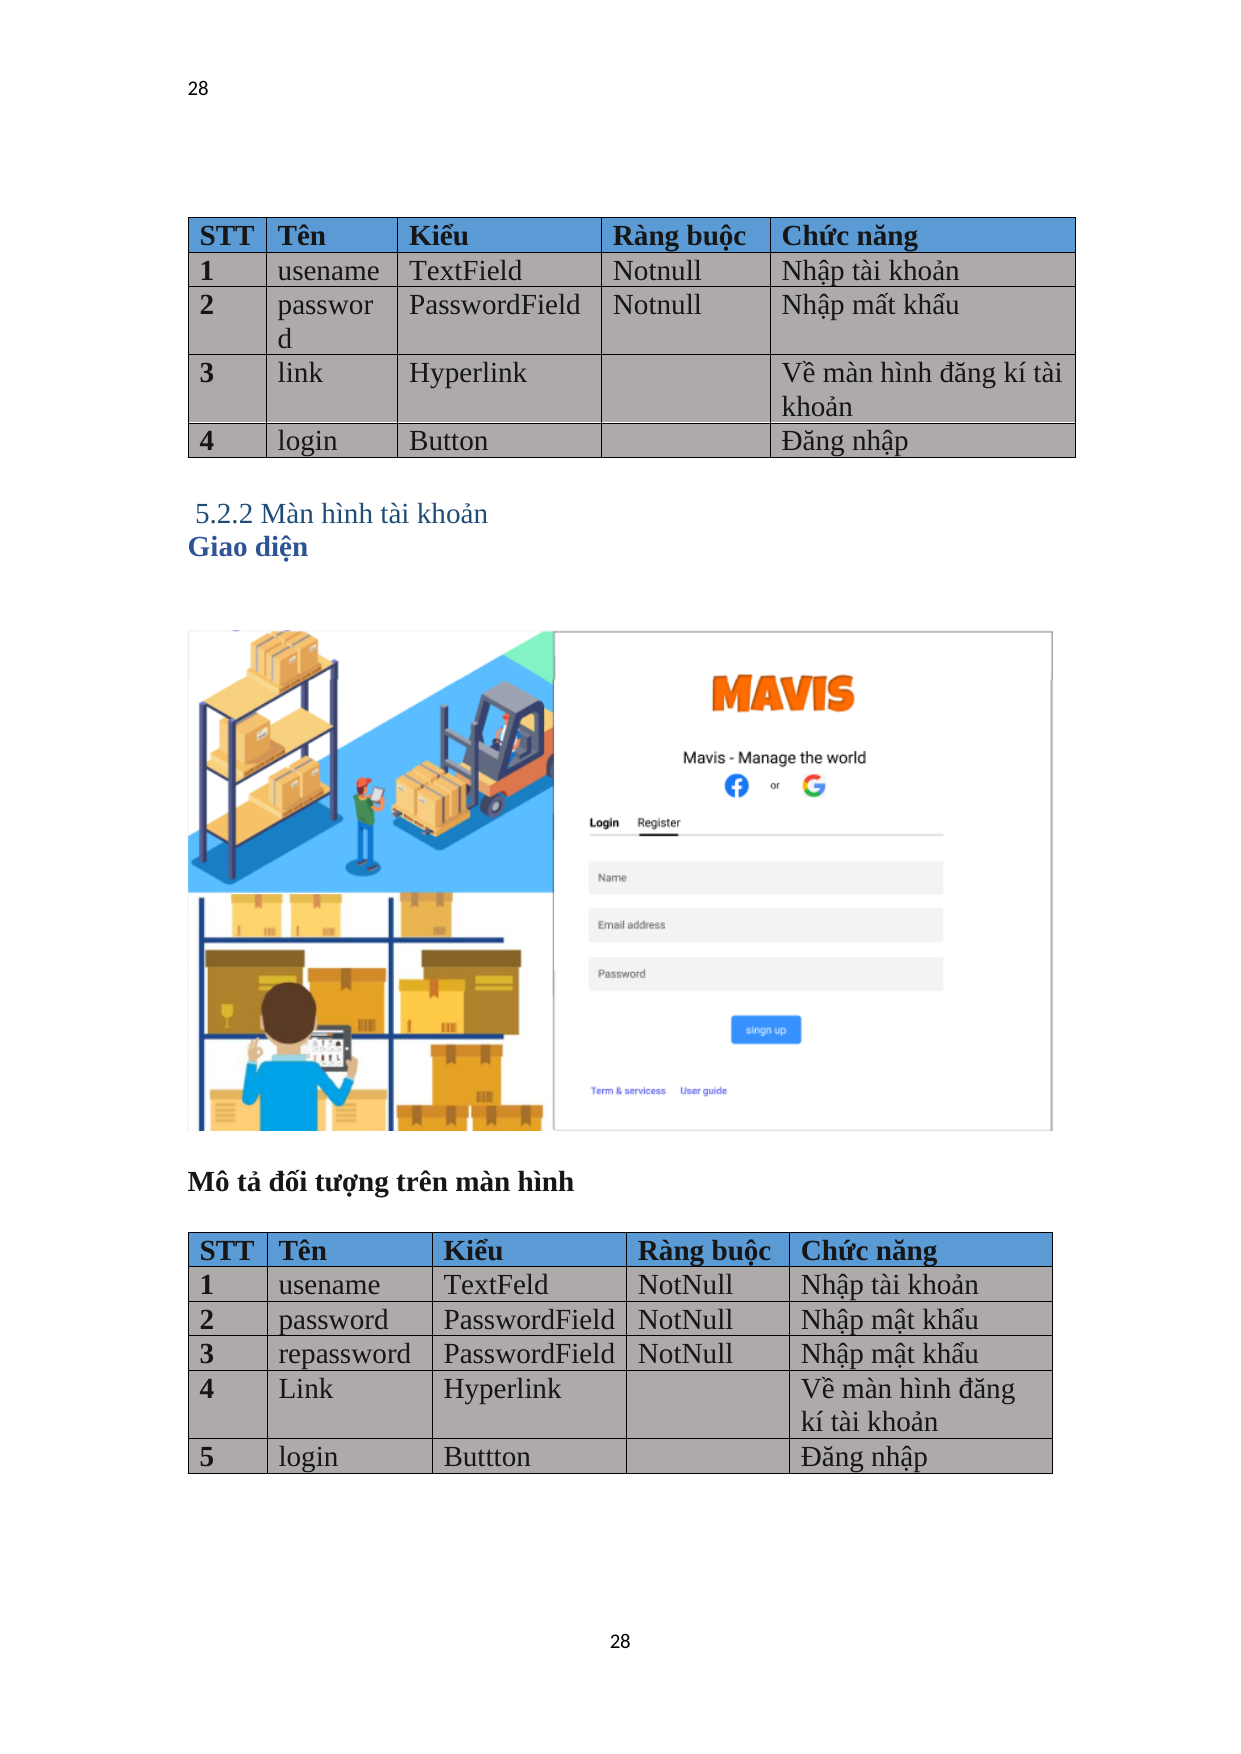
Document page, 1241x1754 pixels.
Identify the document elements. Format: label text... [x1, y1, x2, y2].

table_cell NotNull [627, 1267, 789, 1301]
table_header Chức năng [771, 218, 1075, 252]
table_cell 5 [189, 1439, 267, 1473]
table_cell Nhập tài khoản [771, 253, 1075, 286]
table_cell login [267, 424, 397, 457]
table_cell 2 [189, 287, 266, 354]
table_cell Nhập tài khoản [790, 1267, 1052, 1301]
table_cell Về màn hình đăng kí tài khoản [771, 355, 1075, 422]
table_cell Notnull [602, 287, 770, 354]
text Mô tả đối tượng trên màn hình [187, 1164, 1053, 1198]
table_header Ràng buộc [602, 218, 770, 252]
table_cell 2 [189, 1302, 267, 1335]
picture [187, 630, 1053, 1131]
table_cell link [267, 355, 397, 422]
table_cell Nhập mật khẩu [790, 1336, 1052, 1370]
table_cell 3 [189, 1336, 267, 1370]
table_header Ràng buộc [627, 1233, 789, 1266]
table_cell PasswordField [398, 287, 601, 354]
table_cell PasswordField [433, 1302, 626, 1335]
table_cell usename [267, 253, 397, 286]
table_cell 1 [189, 1267, 267, 1301]
text Giao diện [187, 529, 1053, 563]
table_cell NotNull [627, 1302, 789, 1335]
table_cell usename [268, 1267, 432, 1301]
table_cell TextFeld [433, 1267, 626, 1301]
table_cell PasswordField [433, 1336, 626, 1370]
table_header Chức năng [790, 1233, 1052, 1266]
table_cell Đăng nhập [771, 424, 1075, 457]
table_cell Nhập mật khẩu [790, 1302, 1052, 1335]
table_header Kiểu [433, 1233, 626, 1266]
table_cell [602, 424, 770, 457]
table_cell Về màn hình đăng kí tài khoản [790, 1371, 1052, 1438]
table_cell 3 [189, 355, 266, 422]
table_cell login [268, 1439, 432, 1473]
table_cell Nhập mất khẩu [771, 287, 1075, 354]
table_cell 1 [189, 253, 266, 286]
table_cell Button [398, 424, 601, 457]
table_cell 4 [189, 424, 266, 457]
subtitle 5.2.2 Màn hình tài khoản [187, 496, 1053, 529]
table_header STT [189, 1233, 267, 1266]
table_cell repassword [268, 1336, 432, 1370]
table_header Kiểu [398, 218, 601, 252]
table_header STT [189, 218, 266, 252]
table_cell Đăng nhập [790, 1439, 1052, 1473]
table_cell Hyperlink [398, 355, 601, 422]
table_header Tên [268, 1233, 432, 1266]
table_header Tên [267, 218, 397, 252]
table_cell 4 [189, 1371, 267, 1438]
table_cell Buttton [433, 1439, 626, 1473]
table_cell Link [268, 1371, 432, 1438]
table_cell password [268, 1302, 432, 1335]
table_cell password [267, 287, 397, 354]
table_cell Hyperlink [433, 1371, 626, 1438]
table_cell TextField [398, 253, 601, 286]
table_cell [627, 1439, 789, 1473]
table_cell [602, 355, 770, 422]
table_cell Notnull [602, 253, 770, 286]
table_cell NotNull [627, 1336, 789, 1370]
table_cell [627, 1371, 789, 1438]
